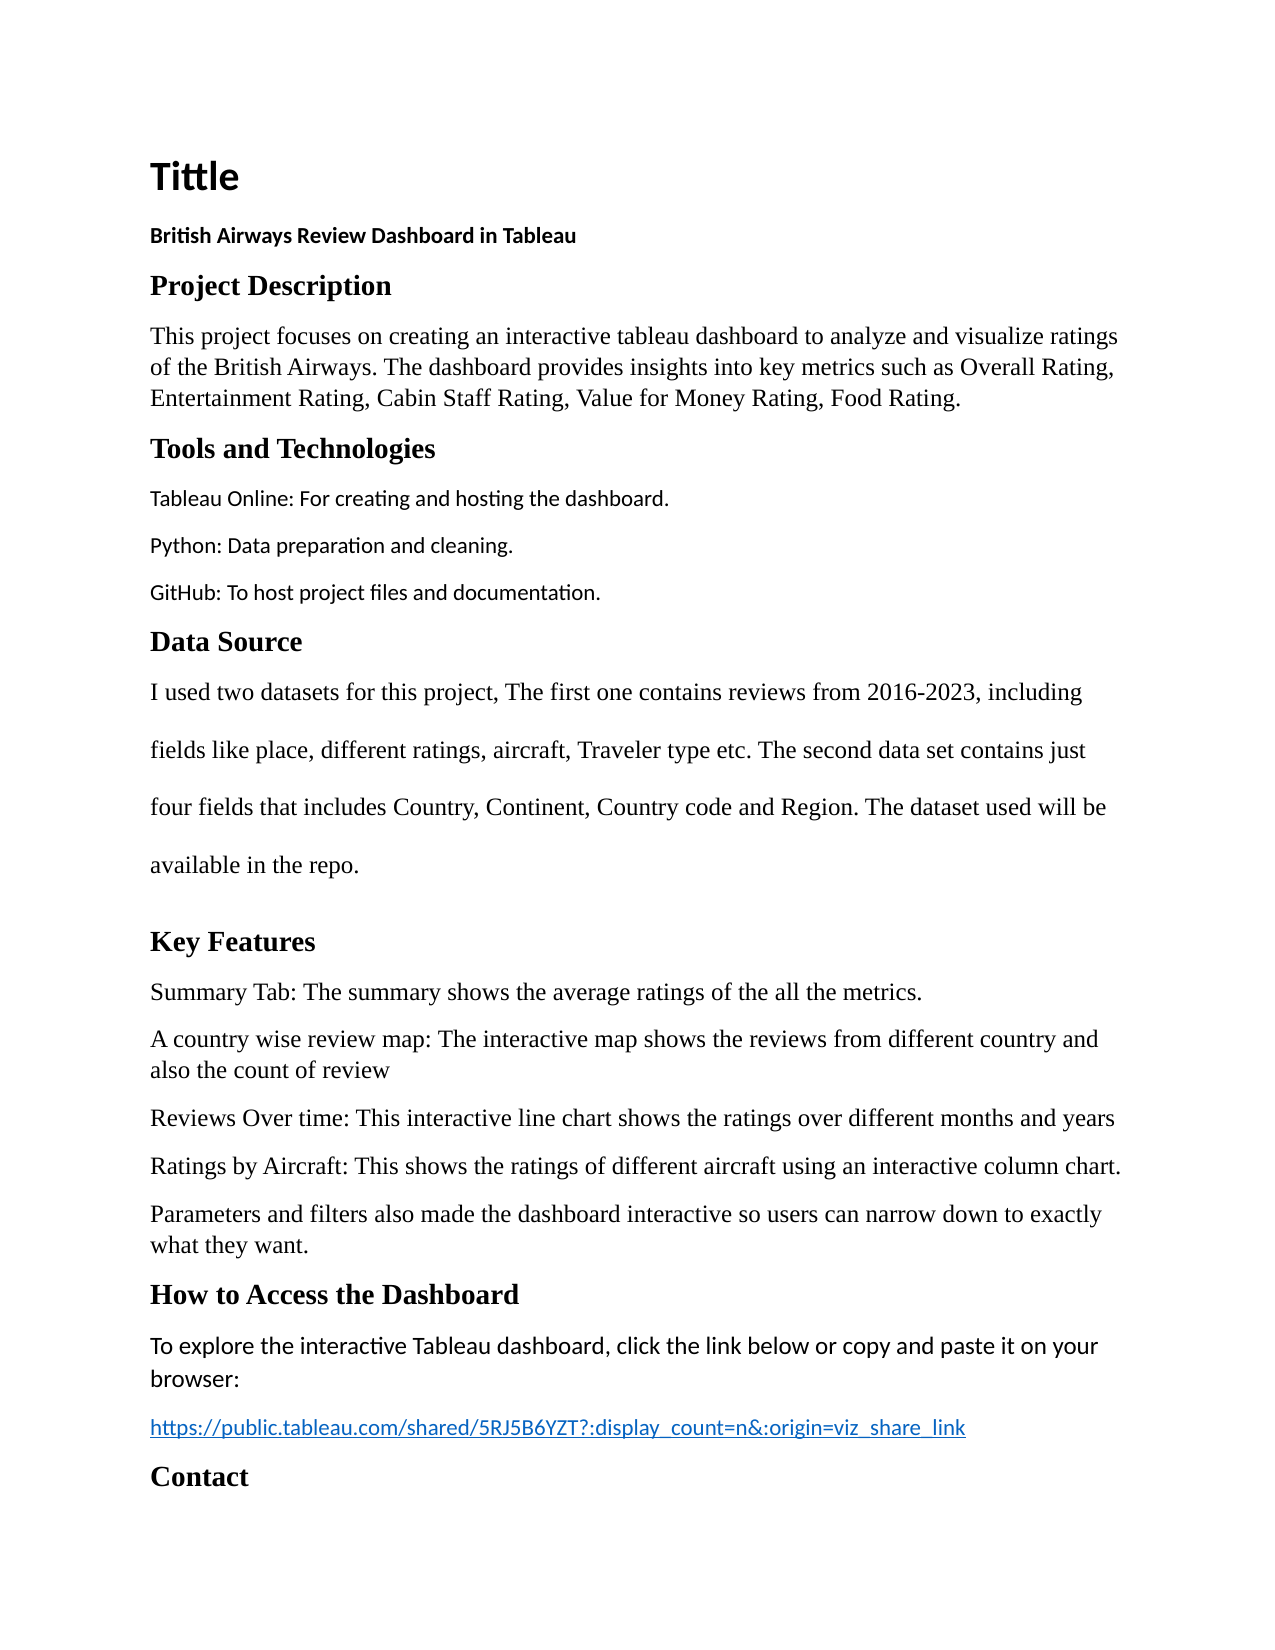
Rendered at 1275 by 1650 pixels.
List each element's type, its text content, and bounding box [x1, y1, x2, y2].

text Tools and Technologies [150, 431, 1125, 464]
text https://public.tableau.com/shared/5RJ5B6YZT?:display_count=n&:origin=viz_share_link [150, 1413, 1125, 1441]
text Tableau Online: For creating and hosting the dashboard. [150, 484, 1125, 512]
text I used two datasets for this project, The first one contains reviews from 2016-2023, including fields like place, different ratings, aircraft, Traveler type etc. The second data set contains just four fields that includes Country, Continent, Country code and Region. The dataset used will be available in the repo. [150, 677, 1125, 878]
text British Airways Review Dashboard in Tableau [150, 222, 1125, 249]
text Project Description [150, 268, 1125, 302]
text Reviews Over time: This interactive line chart shows the ratings over different months and years [150, 1103, 1125, 1132]
text GitHub: To host project files and documentation. [150, 578, 1125, 606]
text A country wise review map: The interactive map shows the reviews from different country and also the count of review [150, 1024, 1125, 1084]
text Contact [150, 1459, 1125, 1493]
text Key Features [150, 924, 1125, 957]
text Ratings by Aircraft: This shows the ratings of different aircraft using an interactive column chart. [150, 1151, 1125, 1180]
text To explore the interactive Tableau dashboard, click the link below or copy and paste it on your browser: [150, 1330, 1125, 1394]
text How to Access the Dashboard [150, 1277, 1125, 1311]
text Data Source [150, 624, 1125, 658]
text This project focuses on creating an interactive tableau dashboard to analyze and visualize ratings of the British Airways. The dashboard provides insights into key metrics such as Overall Rating, Entertainment Rating, Cabin Staff Rating, Value for Money Rating, Food Rating. [150, 321, 1125, 412]
text Summary Tab: The summary shows the average ratings of the all the metrics. [150, 977, 1125, 1006]
text Tittle [150, 150, 1125, 201]
text Python: Data preparation and cleaning. [150, 531, 1125, 559]
text Parameters and filters also made the dashboard interactive so users can narrow down to exactly what they want. [150, 1199, 1125, 1258]
